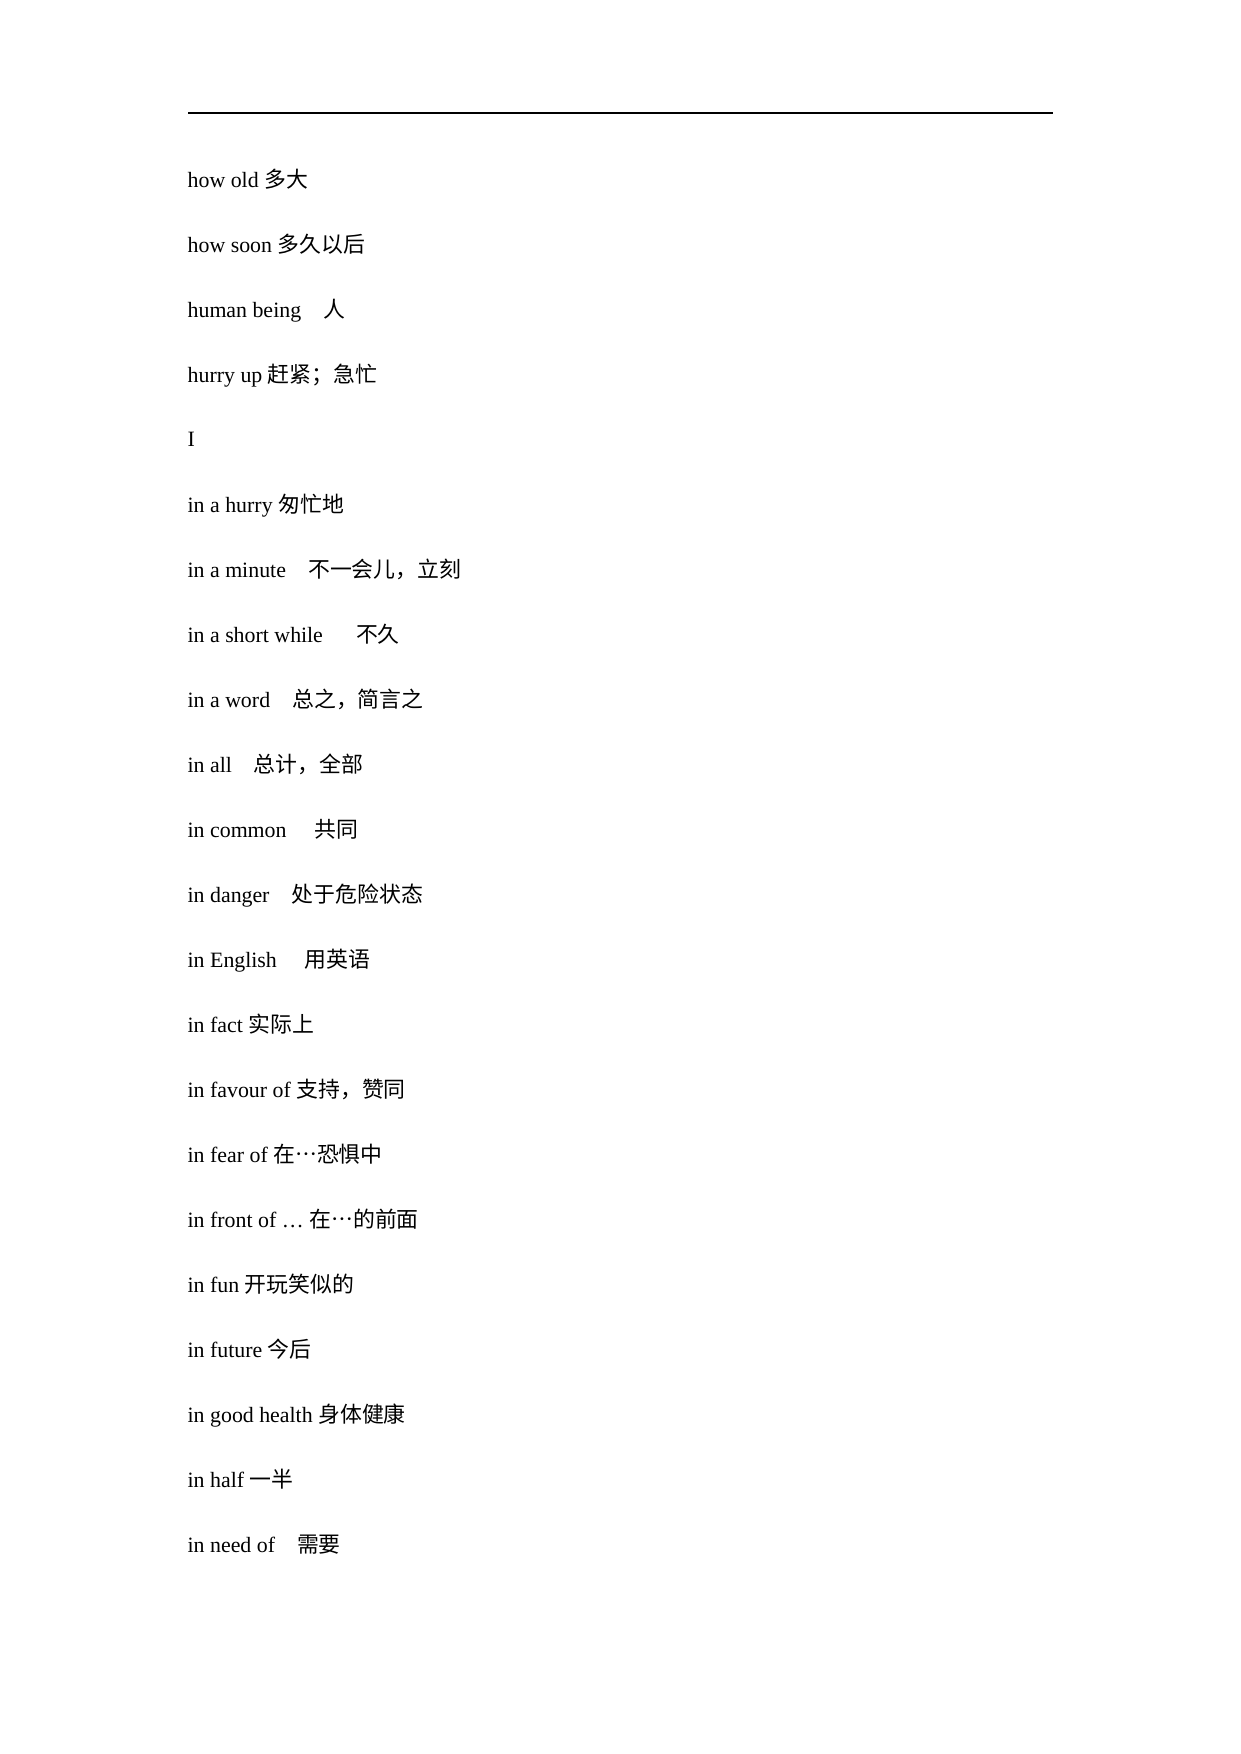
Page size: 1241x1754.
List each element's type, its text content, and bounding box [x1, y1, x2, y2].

text in common 共同 [187, 812, 1053, 844]
text in fear of 在…恐惧中 [187, 1137, 1053, 1169]
text in a hurry 匆忙地 [187, 487, 1053, 519]
text in good health 身体健康 [187, 1397, 1053, 1429]
text in a word 总之，简言之 [187, 682, 1053, 714]
text hurry up 赶紧；急忙 [187, 357, 1053, 389]
text in all 总计，全部 [187, 747, 1053, 779]
text how soon 多久以后 [187, 227, 1053, 259]
text in English 用英语 [187, 942, 1053, 974]
text in fun 开玩笑似的 [187, 1267, 1053, 1299]
text in need of 需要 [187, 1527, 1053, 1559]
text in half 一半 [187, 1462, 1053, 1494]
text in danger 处于危险状态 [187, 877, 1053, 909]
text how old 多大 [187, 162, 1053, 194]
text in fact 实际上 [187, 1007, 1053, 1039]
text in favour of 支持，赞同 [187, 1072, 1053, 1104]
text in front of … 在…的前面 [187, 1202, 1053, 1234]
text in a short while 不久 [187, 617, 1053, 649]
text human being 人 [187, 292, 1053, 324]
text in future 今后 [187, 1332, 1053, 1364]
text in a minute 不一会儿，立刻 [187, 552, 1053, 584]
text I [187, 422, 1053, 454]
